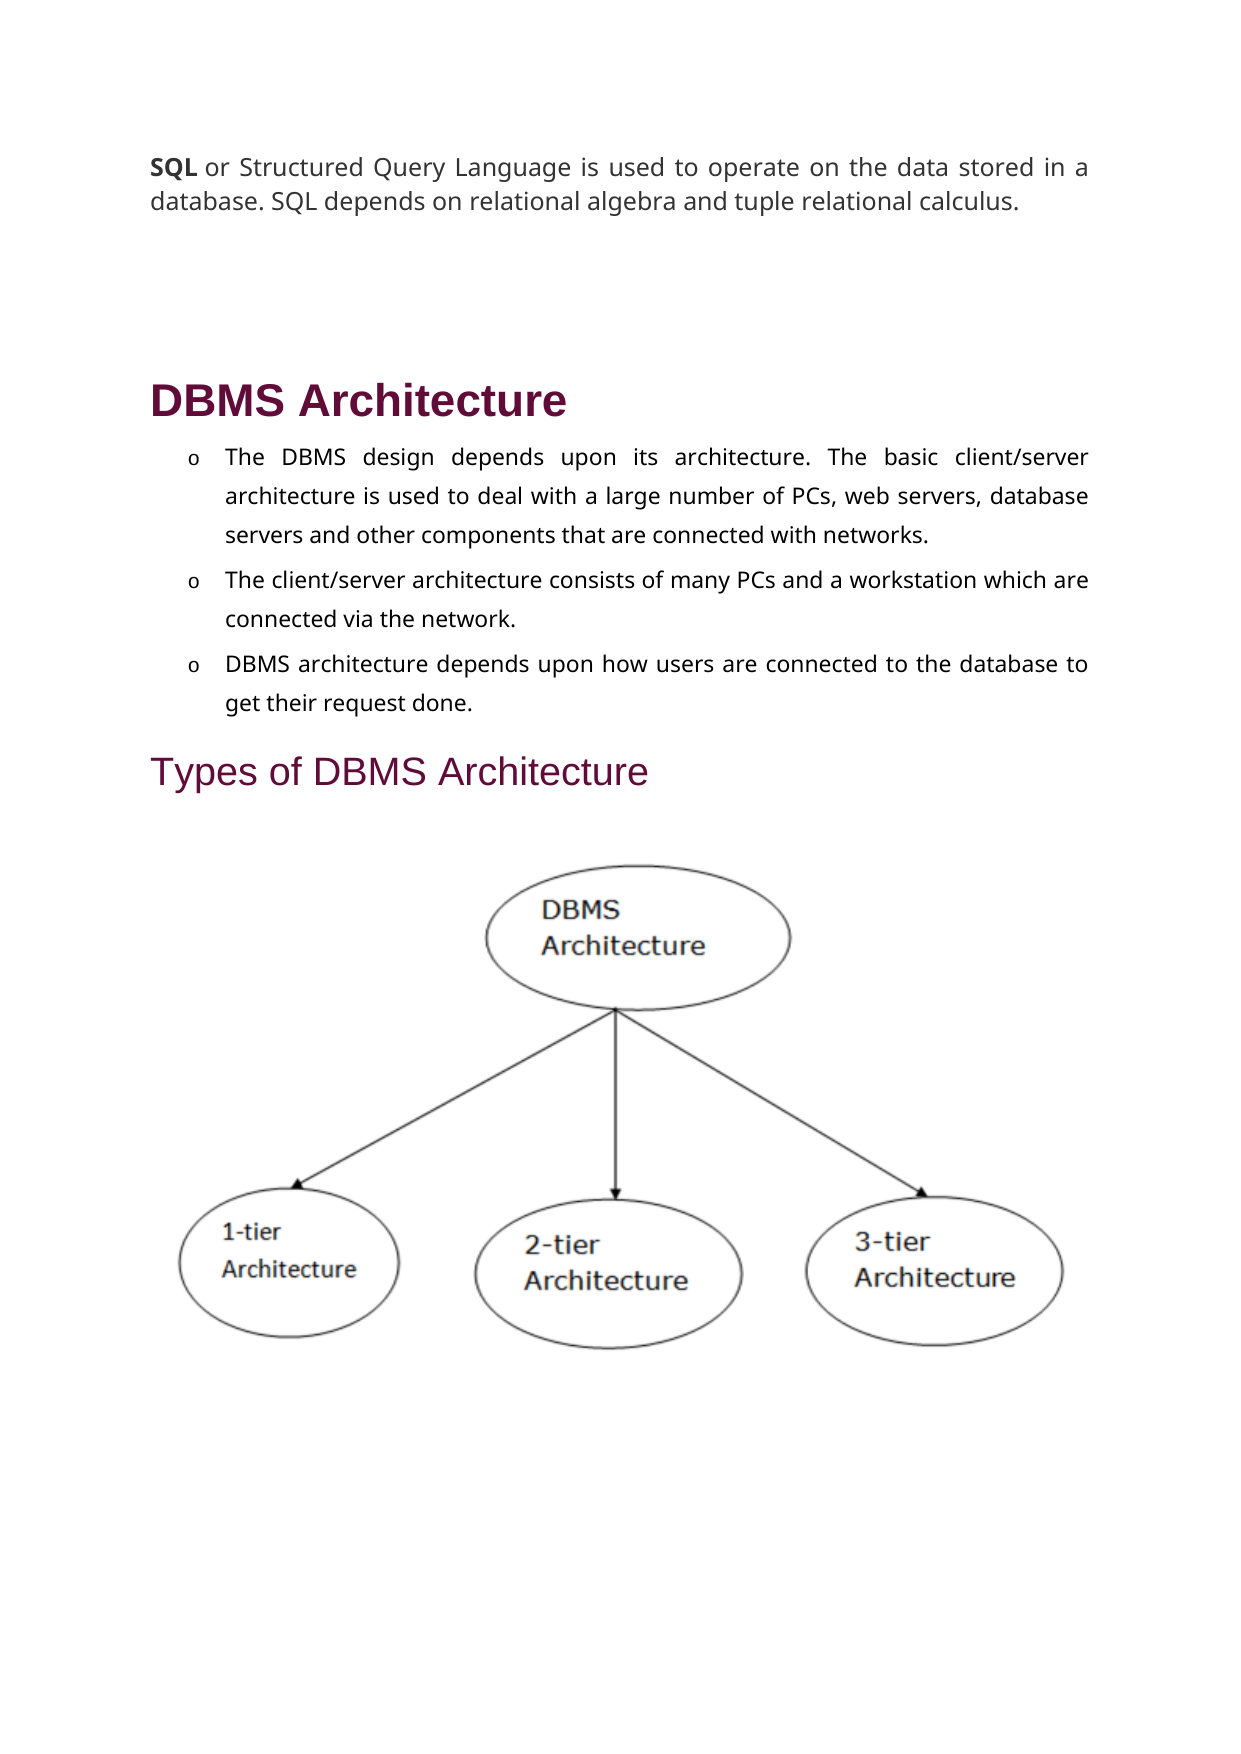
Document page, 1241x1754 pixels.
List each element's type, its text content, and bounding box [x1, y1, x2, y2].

subtitle DBMS Architecture [150, 374, 1090, 426]
list The DBMS design depends upon its architecture. The basic client/server architecture is used to deal with a large number of PCs, web servers, database servers and other components that are connected with networks. [187, 433, 1090, 550]
subtitle Types of DBMS Architecture [150, 748, 1090, 793]
list DBMS architecture depends upon how users are connected to the database to get their request done. [187, 641, 1090, 719]
list The client/server architecture consists of many PCs and a workstation which are connected via the network. [187, 556, 1090, 634]
picture [150, 856, 1080, 1464]
text SQL or Structured Query Language is used to operate on the data stored in a database. SQL depends on relational algebra and tuple relational calculus. [150, 150, 1090, 218]
